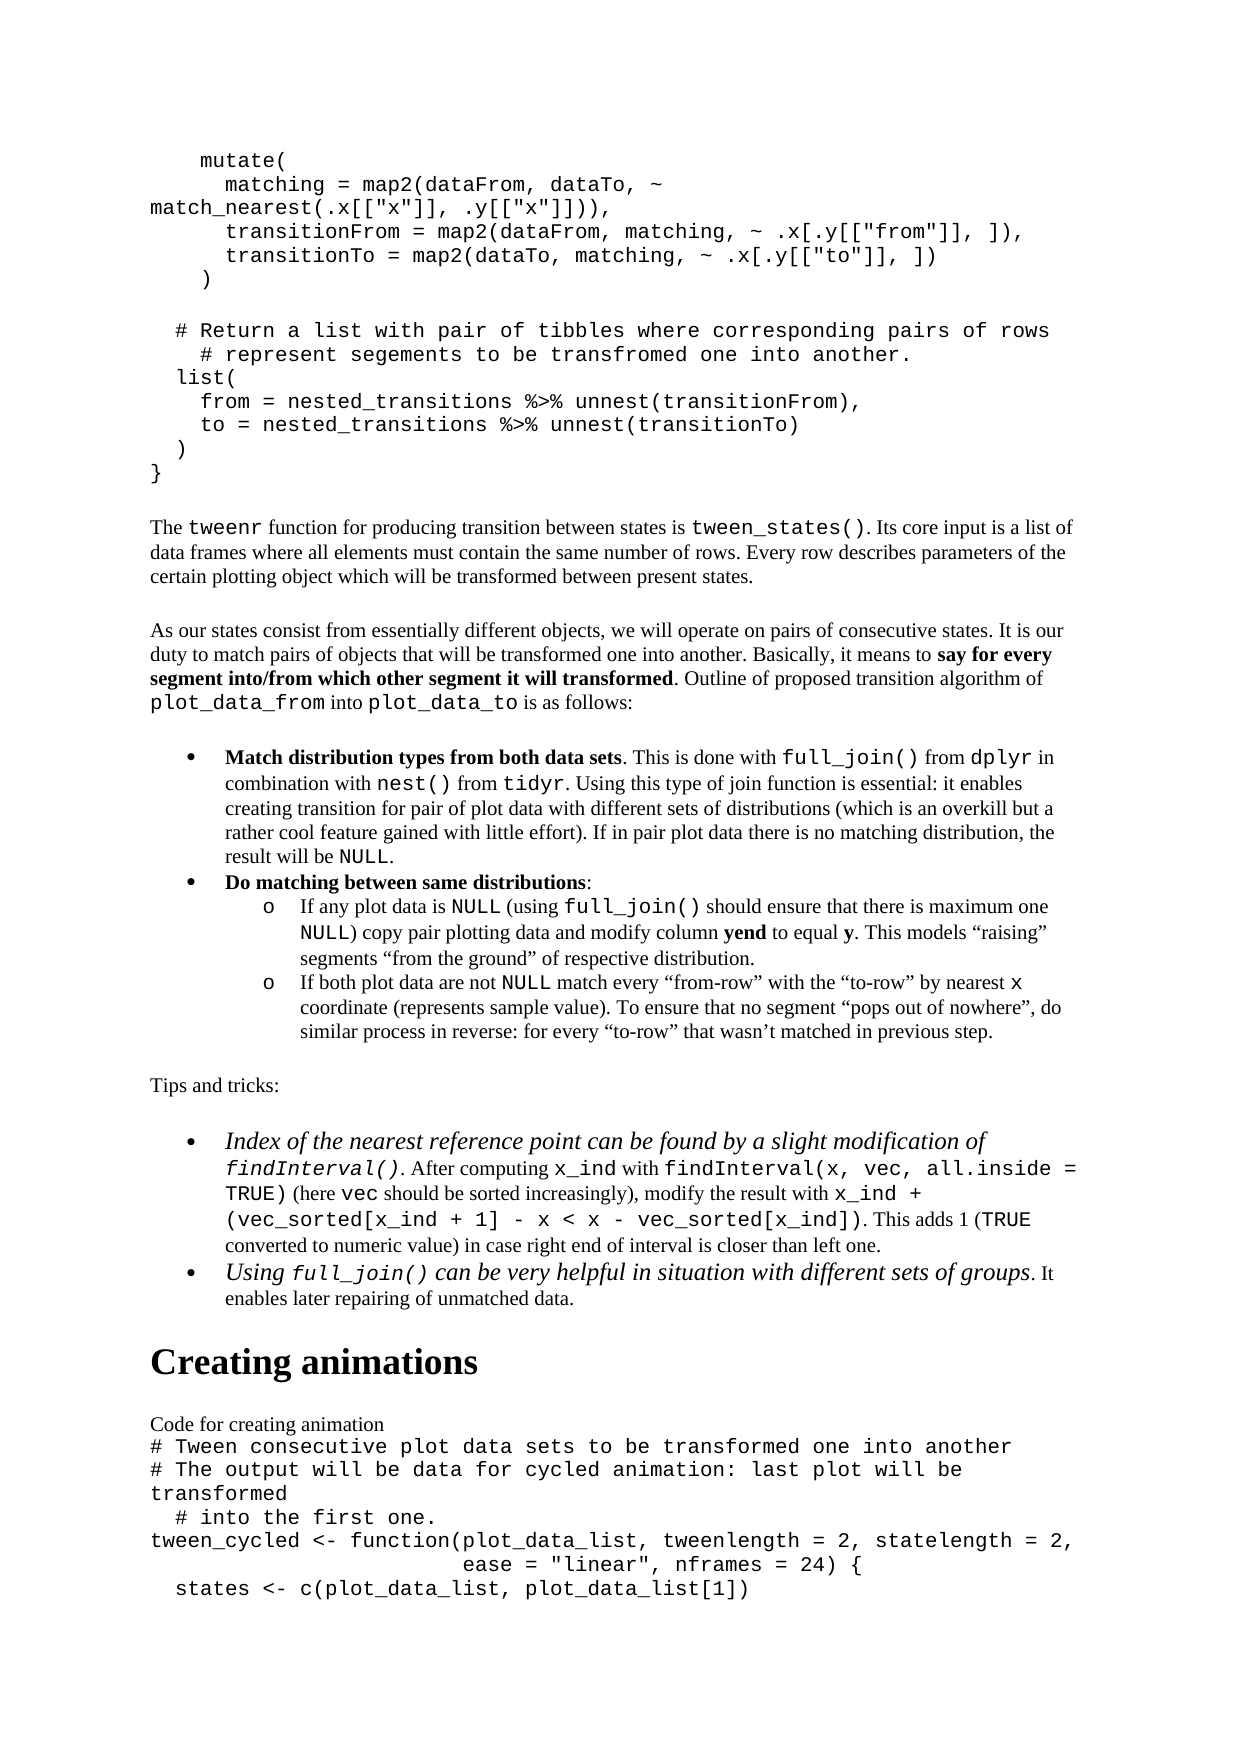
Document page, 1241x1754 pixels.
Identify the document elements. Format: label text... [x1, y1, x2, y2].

text Code for creating animation [150, 1412, 1090, 1436]
text matching = map2(dataFrom, dataTo, ~ match_nearest(.x[["x"]], .y[["x"]])), [150, 174, 1090, 221]
text # into the first one. [150, 1507, 1090, 1530]
text # Tween consecutive plot data sets to be transformed one into another [150, 1436, 1090, 1459]
text Creating animations [150, 1339, 1090, 1383]
text As our states consist from essentially different objects, we will operate on pairs of consecutive states. It is our duty to match pairs of objects that will be transformed one into another. Basically, it means to say for every segment into/from which other segment it will transformed. Outline of proposed transition algorithm of plot_data_from into plot_data_to is as follows: [150, 618, 1090, 716]
text states <- c(plot_data_list, plot_data_list[1]) [150, 1578, 1090, 1601]
text ease = "linear", nframes = 24) { [150, 1554, 1090, 1578]
text } [150, 462, 1090, 485]
list Using full_join() can be very helpful in situation with different sets of groups. It enables later repairing of unmatched data. [187, 1257, 1090, 1310]
text mutate( [150, 150, 1090, 174]
text ) [150, 268, 1090, 292]
text from = nested_transitions %>% unnest(transitionFrom), [150, 391, 1090, 414]
list Do matching between same distributions: [187, 870, 1090, 894]
list Index of the nearest reference point can be found by a slight modification of findInterval(). After computing x_ind with findInterval(x, vec, all.inside = TRUE) (here vec should be sorted increasingly), modify the result with x_ind + (vec_sorted[x_ind + 1] - x < x - vec_sorted[x_ind]). This adds 1 (TRUE converted to numeric value) in case right end of interval is closer than left one. [187, 1126, 1090, 1257]
text to = nested_transitions %>% unnest(transitionTo) [150, 414, 1090, 438]
list Match distribution types from both data sets. This is done with full_join() from dplyr in combination with nest() from tidyr. Using this type of join function is essential: it enables creating transition for pair of plot data with different sets of distributions (which is an overkill but a rather cool feature gained with little effort). If in pair plot data there is no matching distribution, the result will be NULL. [187, 745, 1090, 870]
text Tips and tricks: [150, 1073, 1090, 1097]
text ) [150, 438, 1090, 462]
text list( [150, 367, 1090, 391]
list If any plot data is NULL (using full_join() should ensure that there is maximum one NULL) copy pair plotting data and modify column yend to equal y. This models “raising” segments “from the ground” of respective distribution. [262, 894, 1090, 969]
text tween_cycled <- function(plot_data_list, tweenlength = 2, statelength = 2, [150, 1530, 1090, 1554]
text The tweenr function for producing transition between states is tween_states(). Its core input is a list of data frames where all elements must contain the same number of rows. Every row describes parameters of the certain plotting object which will be transformed between present states. [150, 514, 1090, 588]
text # represent segements to be transfromed one into another. [150, 343, 1090, 367]
list If both plot data are not NULL match every “from-row” with the “to-row” by nearest x coordinate (represents sample value). To ensure that no segment “pops out of nowhere”, do similar process in reverse: for every “to-row” that wasn’t matched in previous step. [262, 969, 1090, 1043]
text transitionFrom = map2(dataFrom, matching, ~ .x[.y[["from"]], ]), [150, 221, 1090, 244]
text transitionTo = map2(dataTo, matching, ~ .x[.y[["to"]], ]) [150, 244, 1090, 268]
text # Return a list with pair of tibbles where corresponding pairs of rows [150, 320, 1090, 343]
text # The output will be data for cycled animation: last plot will be transformed [150, 1459, 1090, 1507]
